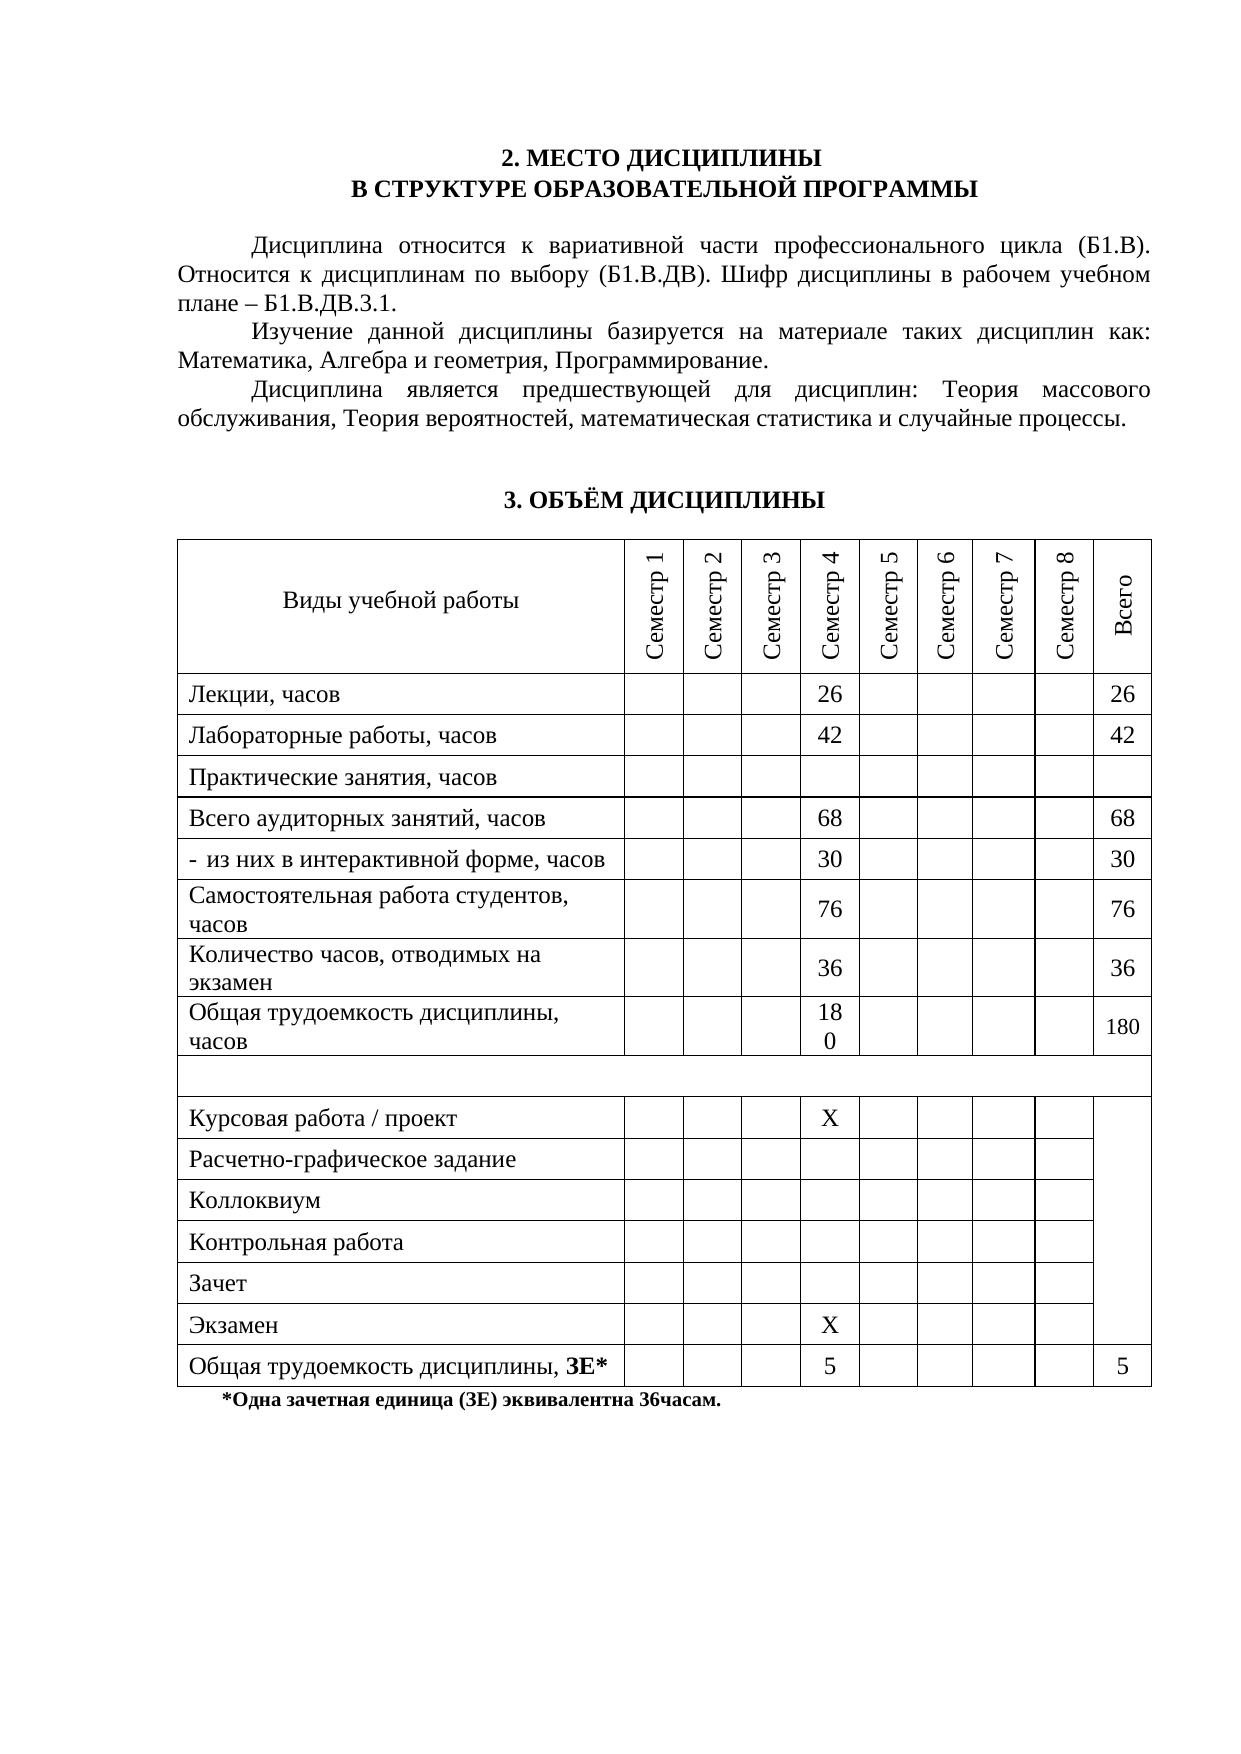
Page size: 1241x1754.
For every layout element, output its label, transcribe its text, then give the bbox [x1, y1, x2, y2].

table_cell [1036, 1345, 1093, 1386]
table_cell [973, 1221, 1034, 1262]
table_cell [860, 715, 917, 755]
table_cell [625, 1263, 683, 1303]
table_cell [1036, 1304, 1093, 1344]
table_cell [625, 939, 683, 996]
text 3. ОБЪЁМ дисциплины [177, 485, 1152, 514]
table_cell 5 [1094, 1345, 1151, 1386]
table_header Семестр 4 [801, 540, 859, 672]
table_cell 180 [1094, 997, 1151, 1055]
table_cell [1036, 939, 1093, 996]
table_cell [973, 756, 1034, 796]
table_header Семестр 3 [742, 540, 800, 672]
text 2. местО дисциплины в структуре образовательной программы [177, 143, 1152, 203]
table_cell Коллоквиум [178, 1180, 624, 1220]
table_cell [973, 1139, 1034, 1179]
table_cell [973, 798, 1034, 838]
table_cell 68 [801, 798, 859, 838]
table_cell [625, 674, 683, 714]
table_cell [860, 1345, 917, 1386]
table_cell Самостоятельная работа студентов, часов [178, 880, 624, 938]
table_cell [684, 756, 741, 796]
table_cell [801, 1263, 859, 1303]
text Дисциплина является предшествующей для дисциплин: Теория массового обслуживания, Теория вероятностей, математическая статистика и случайные процессы. [177, 374, 1152, 431]
table_cell [1036, 839, 1093, 879]
table_cell Общая трудоемкость дисциплины, часов [178, 997, 624, 1055]
table_cell [1036, 1139, 1093, 1179]
table_header Семестр 6 [918, 540, 972, 672]
table_cell Экзамен [178, 1304, 624, 1344]
table_cell [973, 1345, 1034, 1386]
table_cell [918, 1345, 972, 1386]
table_cell Лекции, часов [178, 674, 624, 714]
table_cell [801, 1180, 859, 1220]
table_cell 30 [1094, 839, 1151, 879]
table_cell [742, 939, 800, 996]
text *Одна зачетная единица (ЗЕ) эквивалентна 36часам. [222, 1387, 1152, 1411]
table_cell [684, 839, 741, 879]
table_cell [742, 1180, 800, 1220]
table_cell [742, 798, 800, 838]
table_cell [860, 839, 917, 879]
table_cell [742, 880, 800, 938]
table_cell [973, 715, 1034, 755]
table_cell Общая трудоемкость дисциплины, ЗЕ* [178, 1345, 624, 1386]
table_cell [684, 939, 741, 996]
table_cell [1036, 756, 1093, 796]
table_cell [918, 997, 972, 1055]
table_cell 36 [1094, 939, 1151, 996]
table_cell [1036, 715, 1093, 755]
table_cell [742, 1139, 800, 1179]
table_cell [684, 880, 741, 938]
table_cell [973, 674, 1034, 714]
table_cell [918, 1304, 972, 1344]
table_cell Расчетно-графическое задание [178, 1139, 624, 1179]
table_cell [918, 839, 972, 879]
table_cell [860, 1263, 917, 1303]
table_cell [860, 798, 917, 838]
table_header Семестр 2 [684, 540, 741, 672]
table_cell [973, 880, 1034, 938]
table_cell [684, 674, 741, 714]
table_cell [684, 1097, 741, 1137]
table_cell [918, 939, 972, 996]
table_cell Контрольная работа [178, 1221, 624, 1262]
text Изучение данной дисциплины базируется на материале таких дисциплин как: Математика, Алгебра и геометрия, Программирование. [177, 316, 1152, 374]
table_cell [1036, 1221, 1093, 1262]
table_cell [973, 839, 1034, 879]
table_cell [684, 1345, 741, 1386]
table_cell [860, 997, 917, 1055]
table_cell [684, 1139, 741, 1179]
table_cell [742, 715, 800, 755]
table_cell [973, 1180, 1034, 1220]
table_cell [1036, 1097, 1093, 1137]
table_cell [918, 756, 972, 796]
table_cell [918, 1139, 972, 1179]
table_cell - из них в интерактивной форме, часов [178, 839, 624, 879]
table_cell [1036, 1263, 1093, 1303]
table_cell 5 [801, 1345, 859, 1386]
table_cell [860, 1304, 917, 1344]
table_cell Количество часов, отводимых на экзамен [178, 939, 624, 996]
table_cell [918, 1263, 972, 1303]
table_cell Курсовая работа / проект [178, 1097, 624, 1137]
table_cell [973, 997, 1034, 1055]
table_cell [625, 756, 683, 796]
table_cell [1036, 798, 1093, 838]
table_cell Практические занятия, часов [178, 756, 624, 796]
table_cell [684, 1304, 741, 1344]
table_cell [742, 997, 800, 1055]
table_cell [625, 1221, 683, 1262]
table_cell [801, 1221, 859, 1262]
table_cell [973, 1097, 1034, 1137]
table_cell [684, 715, 741, 755]
table_header Семестр 8 [1036, 540, 1093, 672]
table_cell 76 [801, 880, 859, 938]
table_cell [918, 674, 972, 714]
table_cell [742, 674, 800, 714]
table_cell [684, 997, 741, 1055]
table_cell [860, 939, 917, 996]
table_cell [742, 839, 800, 879]
table_cell [860, 674, 917, 714]
table_cell [178, 1056, 1151, 1096]
table_cell [860, 1221, 917, 1262]
table_cell 76 [1094, 880, 1151, 938]
table_cell 26 [801, 674, 859, 714]
table_cell [918, 1097, 972, 1137]
table_cell [918, 798, 972, 838]
table_cell [625, 997, 683, 1055]
table_cell [742, 756, 800, 796]
table_cell [625, 1097, 683, 1137]
table_cell [1036, 880, 1093, 938]
table_cell [684, 1180, 741, 1220]
table_cell [918, 715, 972, 755]
table_cell [684, 798, 741, 838]
table_cell [742, 1304, 800, 1344]
table_cell [1036, 1180, 1093, 1220]
table_cell [860, 880, 917, 938]
table_cell [742, 1345, 800, 1386]
table_cell [742, 1097, 800, 1137]
table_cell Лабораторные работы, часов [178, 715, 624, 755]
table_cell [1094, 1097, 1151, 1344]
table_header Семестр 5 [860, 540, 917, 672]
table_cell [625, 1139, 683, 1179]
table_cell [973, 1304, 1034, 1344]
table_cell [1036, 674, 1093, 714]
table_cell [625, 1304, 683, 1344]
table_cell [918, 1180, 972, 1220]
table_cell [918, 880, 972, 938]
table_cell Х [801, 1304, 859, 1344]
table_cell [973, 939, 1034, 996]
table_cell 68 [1094, 798, 1151, 838]
table_cell [1094, 756, 1151, 796]
table_cell 42 [801, 715, 859, 755]
table_cell [742, 1221, 800, 1262]
table_cell [625, 798, 683, 838]
table_cell [742, 1263, 800, 1303]
table_cell [973, 1263, 1034, 1303]
table_cell [625, 1345, 683, 1386]
table_cell 36 [801, 939, 859, 996]
table_cell 26 [1094, 674, 1151, 714]
table_cell Зачет [178, 1263, 624, 1303]
table_cell [860, 1180, 917, 1220]
table_cell [860, 1139, 917, 1179]
table_cell [1036, 997, 1093, 1055]
table_cell [801, 1139, 859, 1179]
table_cell [625, 839, 683, 879]
text Дисциплина относится к вариативной части профессионального цикла (Б1.В). Относится к дисциплинам по выбору (Б1.В.ДВ). Шифр дисциплины в рабочем учебном плане – Б1.В.ДВ.3.1. [177, 230, 1152, 316]
table_cell [860, 756, 917, 796]
table_cell [625, 880, 683, 938]
table_cell [918, 1221, 972, 1262]
table_header Виды учебной работы [178, 540, 624, 672]
table_cell Х [801, 1097, 859, 1137]
table_cell [684, 1263, 741, 1303]
table_cell 42 [1094, 715, 1151, 755]
table_cell 180 [801, 997, 859, 1055]
table_cell Всего аудиторных занятий, часов [178, 798, 624, 838]
table_header Семестр 1 [625, 540, 683, 672]
table_cell [860, 1097, 917, 1137]
table_cell [625, 1180, 683, 1220]
table_cell [625, 715, 683, 755]
table_header Всего [1094, 540, 1151, 672]
table_header Семестр 7 [973, 540, 1034, 672]
table_cell 30 [801, 839, 859, 879]
table_cell [684, 1221, 741, 1262]
table_cell [801, 756, 859, 796]
